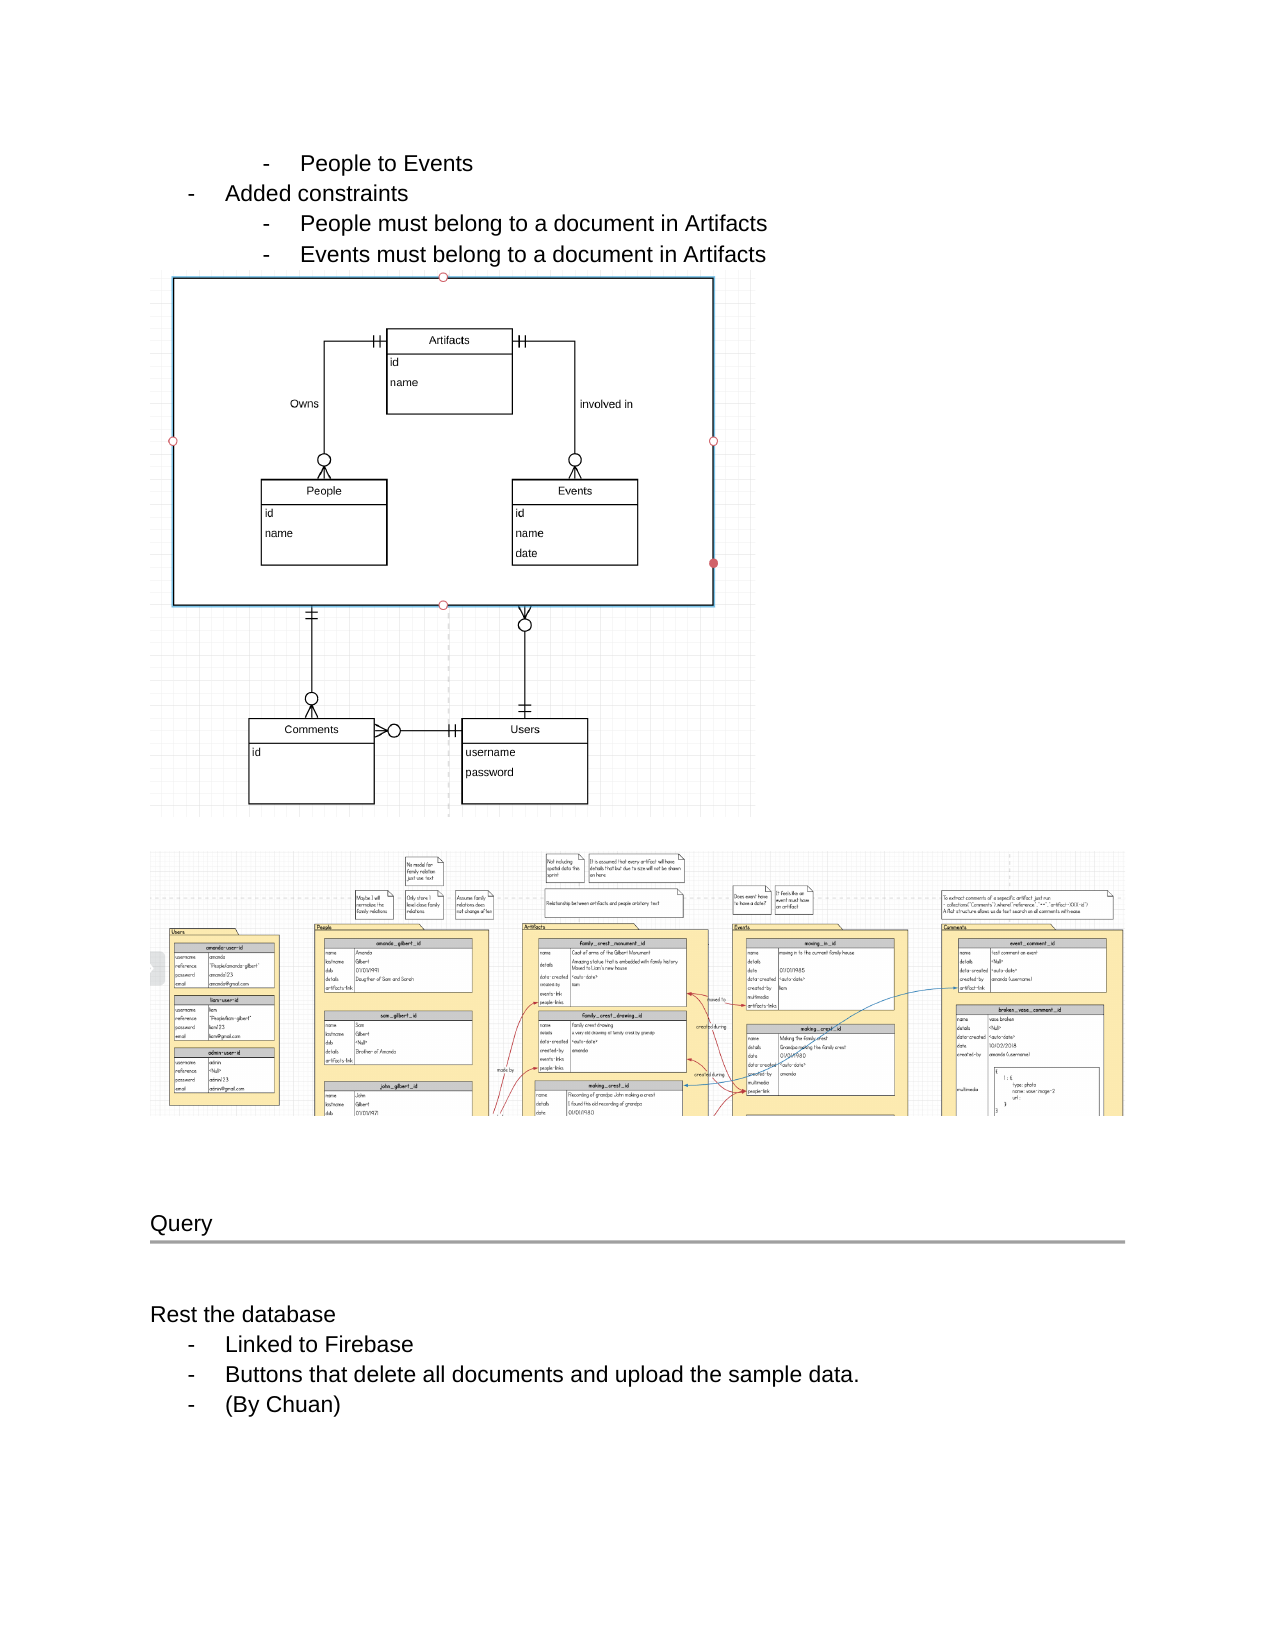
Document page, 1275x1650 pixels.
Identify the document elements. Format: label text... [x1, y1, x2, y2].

picture [150, 851, 1125, 1116]
list Linked to Firebase [187, 1331, 1125, 1357]
picture [150, 270, 756, 817]
list Buttons that delete all documents and upload the sample data. [187, 1361, 1125, 1388]
list People must belong to a document in Artifacts [262, 210, 1125, 237]
list People to Events [262, 150, 1125, 176]
list (By Chuan) [187, 1391, 1125, 1418]
text Query [150, 1210, 1125, 1237]
list Added constraints [187, 180, 1125, 207]
list Events must belong to a document in Artifacts [262, 241, 1125, 267]
text Rest the database [150, 1301, 1125, 1327]
